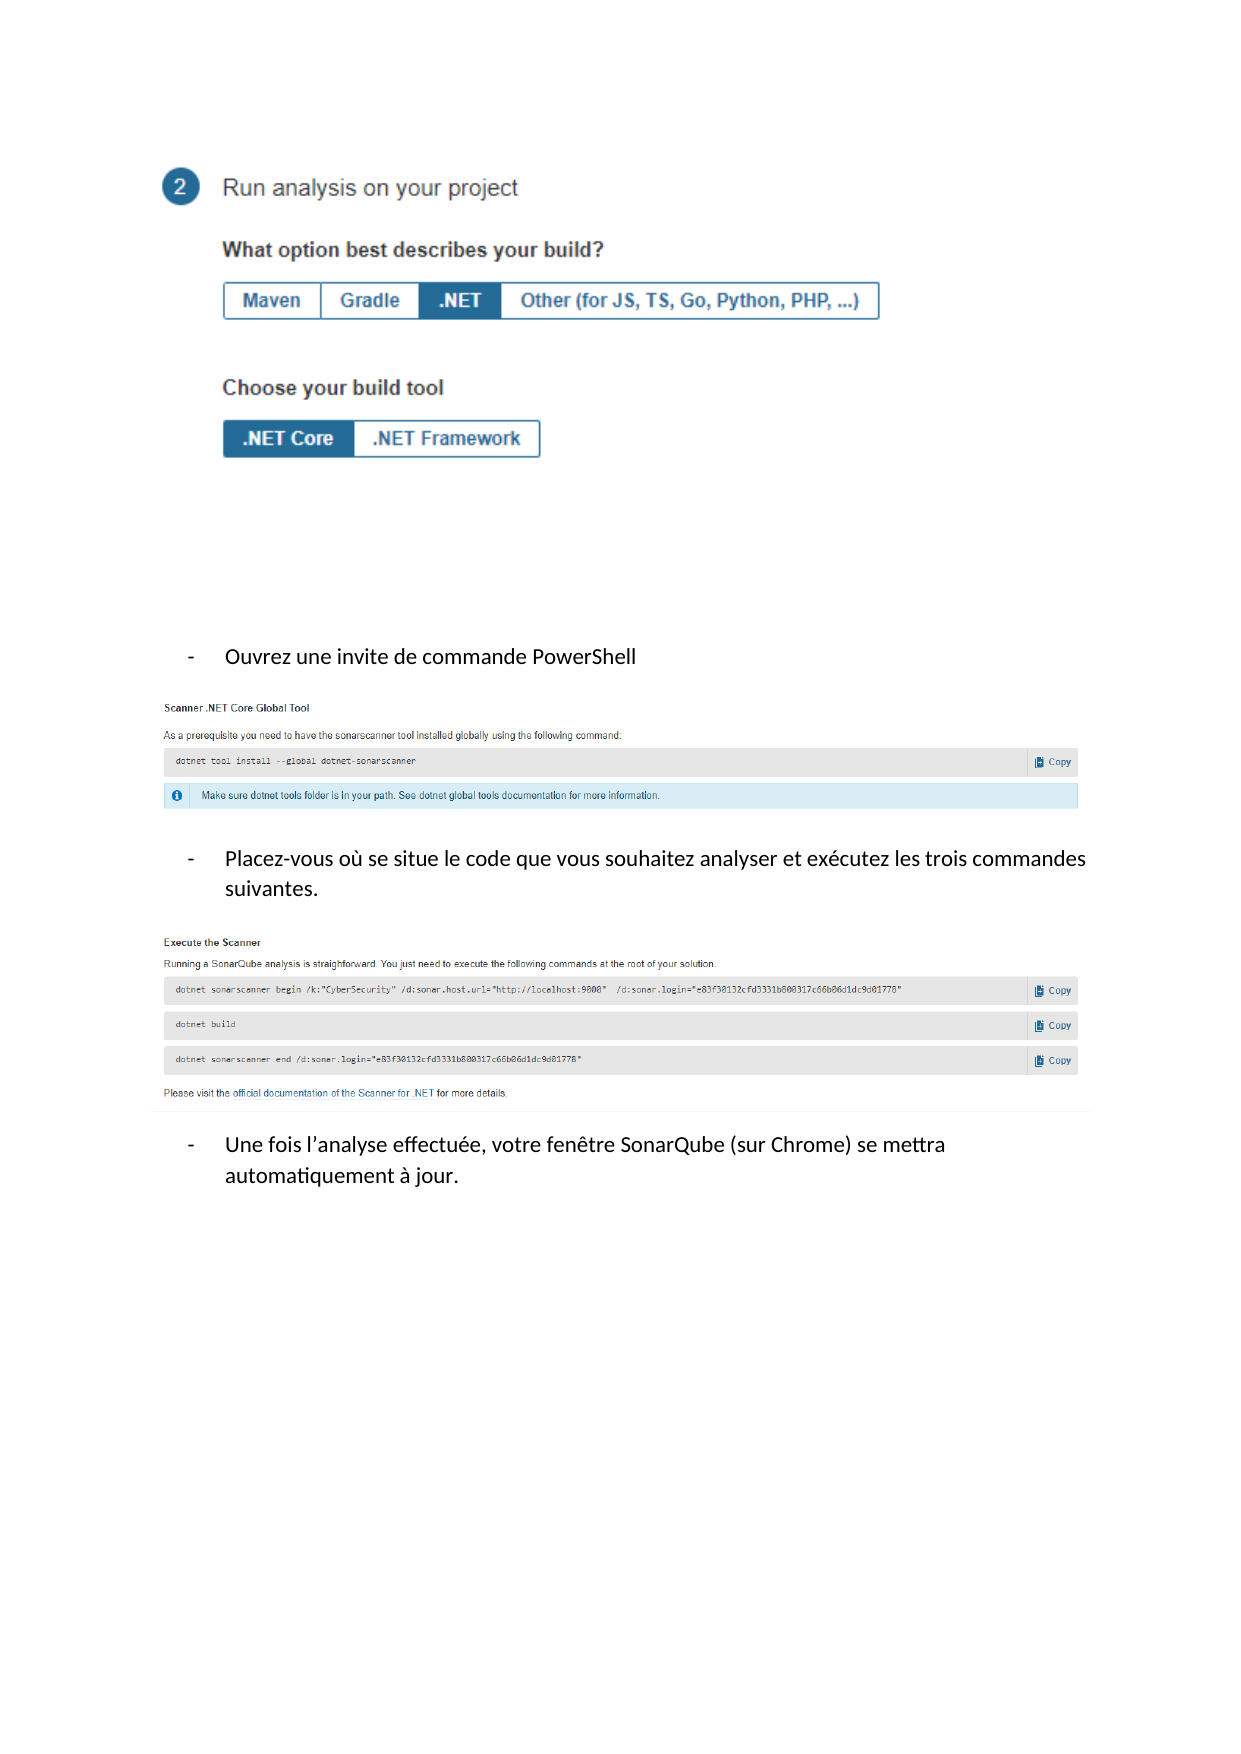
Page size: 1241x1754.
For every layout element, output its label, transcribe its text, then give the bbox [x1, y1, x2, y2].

picture [150, 921, 1091, 1112]
picture [150, 689, 1091, 826]
list Placez-vous où se situe le code que vous souhaitez analyser et exécutez les trois commandes suivantes. [187, 844, 1090, 903]
picture [150, 150, 958, 483]
list Une fois l’analyse effectuée, votre fenêtre SonarQube (sur Chrome) se mettra automatiquement à jour. [187, 1131, 1090, 1189]
list Ouvrez une invite de commande PowerShell [187, 642, 1090, 670]
